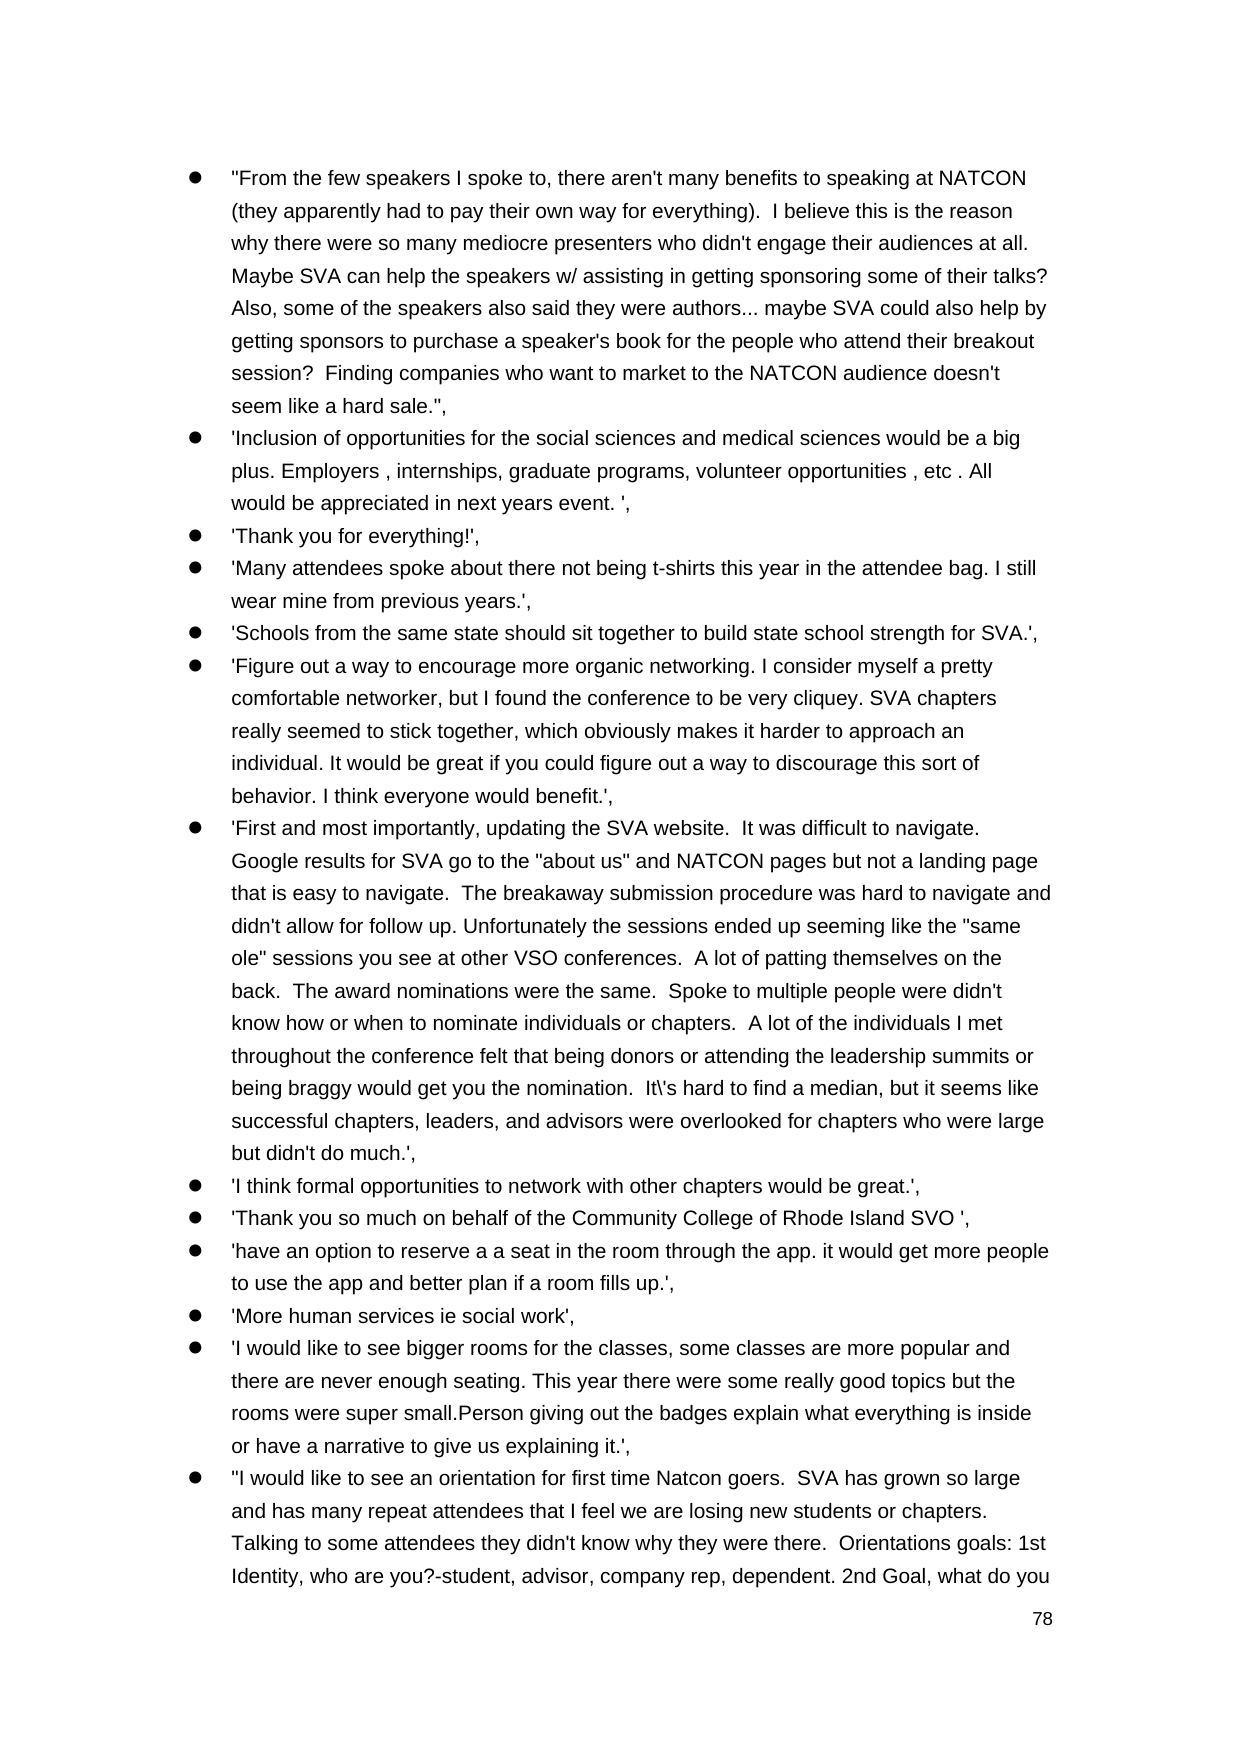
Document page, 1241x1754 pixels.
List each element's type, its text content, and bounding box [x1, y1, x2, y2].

list "From the few speakers I spoke to, there aren't many benefits to speaking at NATCON (they apparently had to pay their own way for everything). I believe this is the reason why there were so many mediocre presenters who didn't engage their audiences at all. Maybe SVA can help the speakers w/ assisting in getting sponsoring some of their talks? Also, some of the speakers also said they were authors... maybe SVA could also help by getting sponsors to purchase a speaker's book for the people who attend their breakout session? Finding companies who want to market to the NATCON audience doesn't seem like a hard sale.", [187, 162, 1053, 422]
list 'have an option to reserve a a seat in the room through the app. it would get more people to use the app and better plan if a room fills up.', [187, 1234, 1053, 1299]
list 'I think formal opportunities to network with other chapters would be great.', [187, 1169, 1053, 1202]
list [187, 1462, 1053, 1592]
list 'First and most importantly, updating the SVA website. It was difficult to navigate. Google results for SVA go to the "about us" and NATCON pages but not a landing page that is easy to navigate. The breakaway submission procedure was hard to navigate and didn't allow for follow up. Unfortunately the sessions ended up seeming like the "same ole" sessions you see at other VSO conferences. A lot of patting themselves on the back. The award nominations were the same. Spoke to multiple people were didn't know how or when to nominate individuals or chapters. A lot of the individuals I met throughout the conference felt that being donors or attending the leadership summits or being braggy would get you the nomination. It\'s hard to find a median, but it seems like successful chapters, leaders, and advisors were overlooked for chapters who were large but didn't do much.', [187, 812, 1053, 1169]
list 'Schools from the same state should sit together to build state school strength for SVA.', [187, 617, 1053, 649]
list 'Figure out a way to encourage more organic networking. I consider myself a pretty comfortable networker, but I found the conference to be very cliquey. SVA chapters really seemed to stick together, which obviously makes it harder to approach an individual. It would be great if you could figure out a way to discourage this sort of behavior. I think everyone would benefit.', [187, 649, 1053, 812]
list 'Many attendees spoke about there not being t-shirts this year in the attendee bag. I still wear mine from previous years.', [187, 552, 1053, 617]
list 'Thank you for everything!', [187, 519, 1053, 552]
list 'I would like to see bigger rooms for the classes, some classes are more popular and there are never enough seating. This year there were some really good topics but the rooms were super small.Person giving out the badges explain what everything is inside or have a narrative to give us explaining it.', [187, 1332, 1053, 1462]
list 'Thank you so much on behalf of the Community College of Rhode Island SVO ', [187, 1202, 1053, 1234]
list 'Inclusion of opportunities for the social sciences and medical sciences would be a big plus. Employers , internships, graduate programs, volunteer opportunities , etc . All would be appreciated in next years event. ', [187, 422, 1053, 519]
list 'More human services ie social work', [187, 1299, 1053, 1332]
